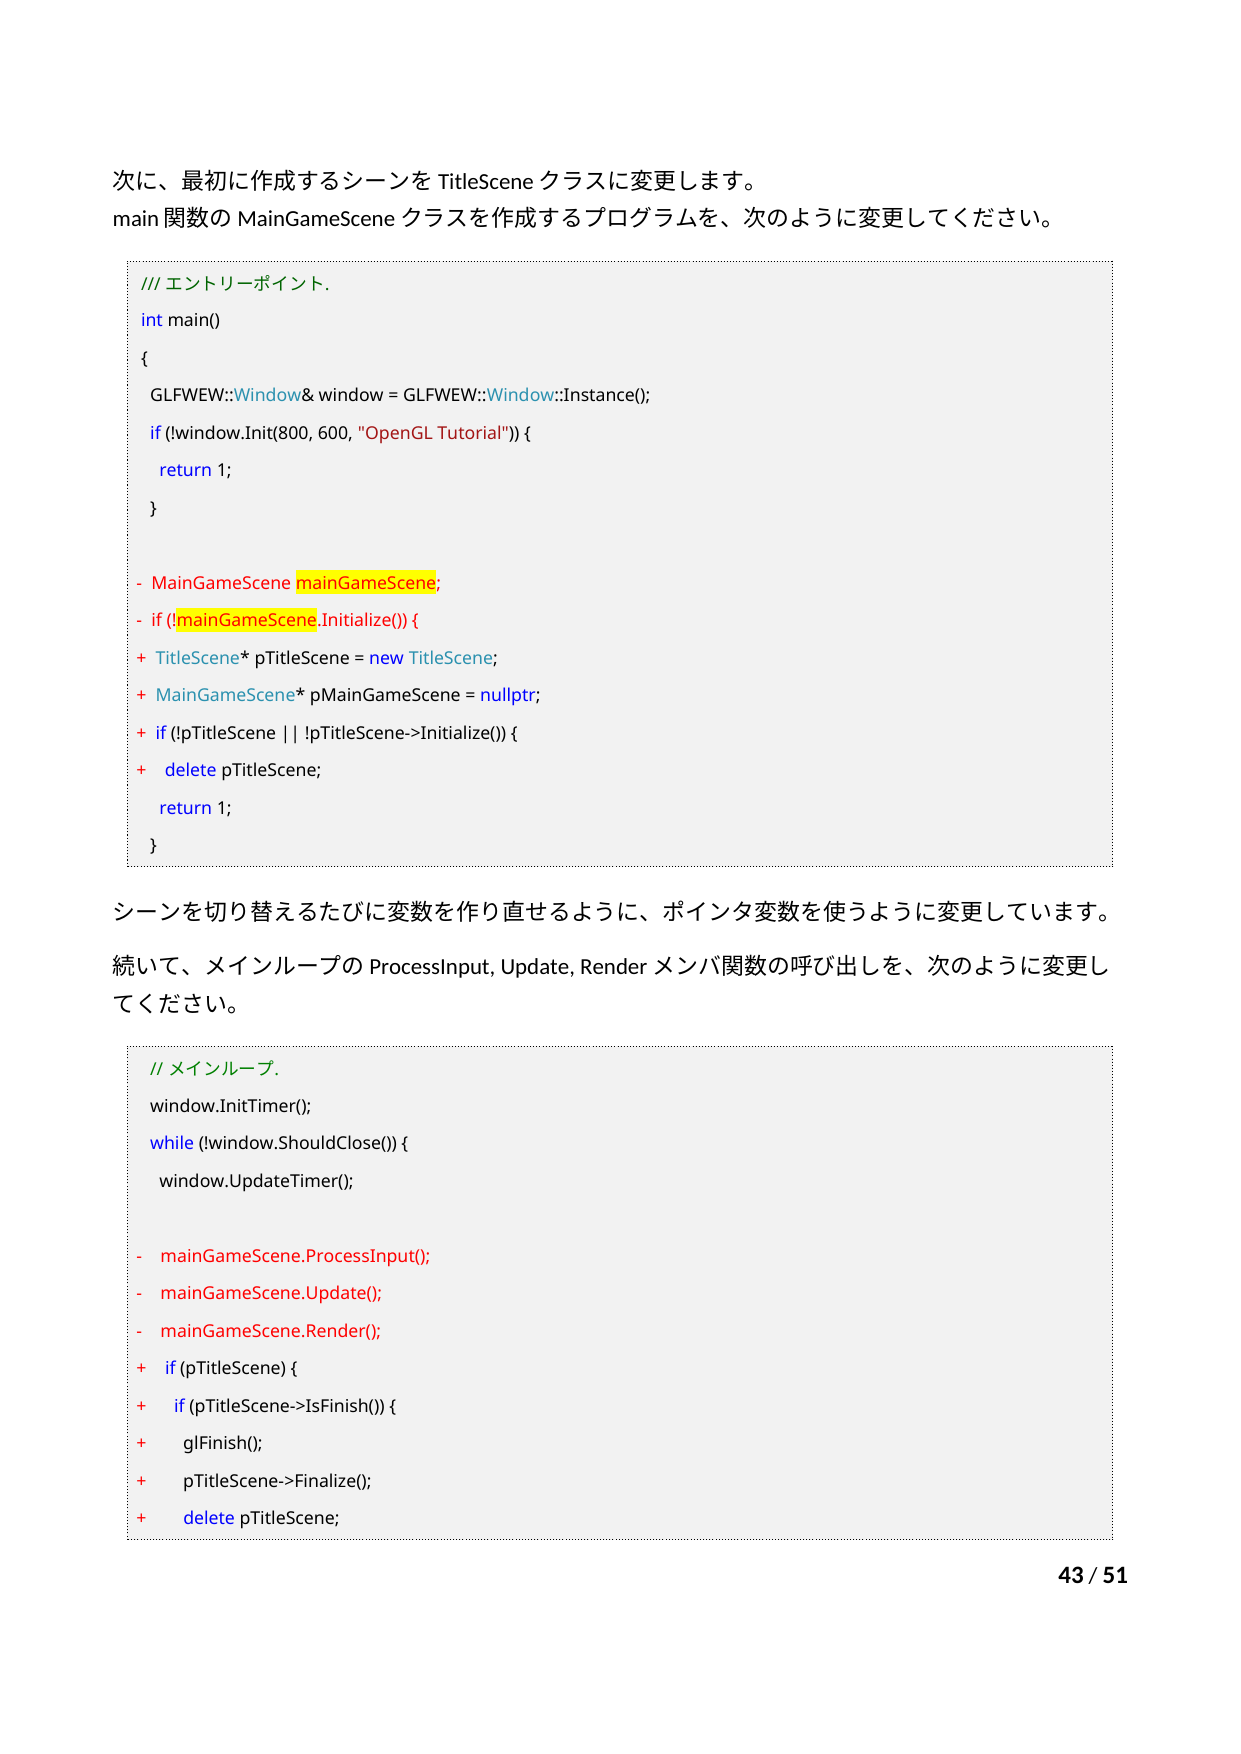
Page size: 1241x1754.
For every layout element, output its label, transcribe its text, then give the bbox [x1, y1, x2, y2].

text 次に、最初に作成するシーンをTitleSceneクラスに変更します。 main関数のMainGameSceneクラスを作成するプログラムを、次のように変更してください。 [112, 161, 1128, 236]
text シーンを切り替えるたびに変数を作り直せるように、ポインタ変数を使うように変更しています。 [112, 892, 1128, 929]
text /// エントリーポイント. int main() { GLFWEW::Window& window = GLFWEW::Window::Instance(); if (!window.Init(800, 600, "OpenGL Tutorial")) { return 1; } - MainGameScene mainGameScene; - if (!mainGameScene.Initialize()) { + TitleScene* pTitleScene = new TitleScene; + MainGameScene* pMainGameScene = nullptr; + if (!pTitleScene || !pTitleScene->Initialize()) { + delete pTitleScene; return 1; } [127, 261, 1113, 867]
text 続いて、メインループのProcessInput, Update, Renderメンバ関数の呼び出しを、次のように変更してください。 [112, 946, 1128, 1021]
